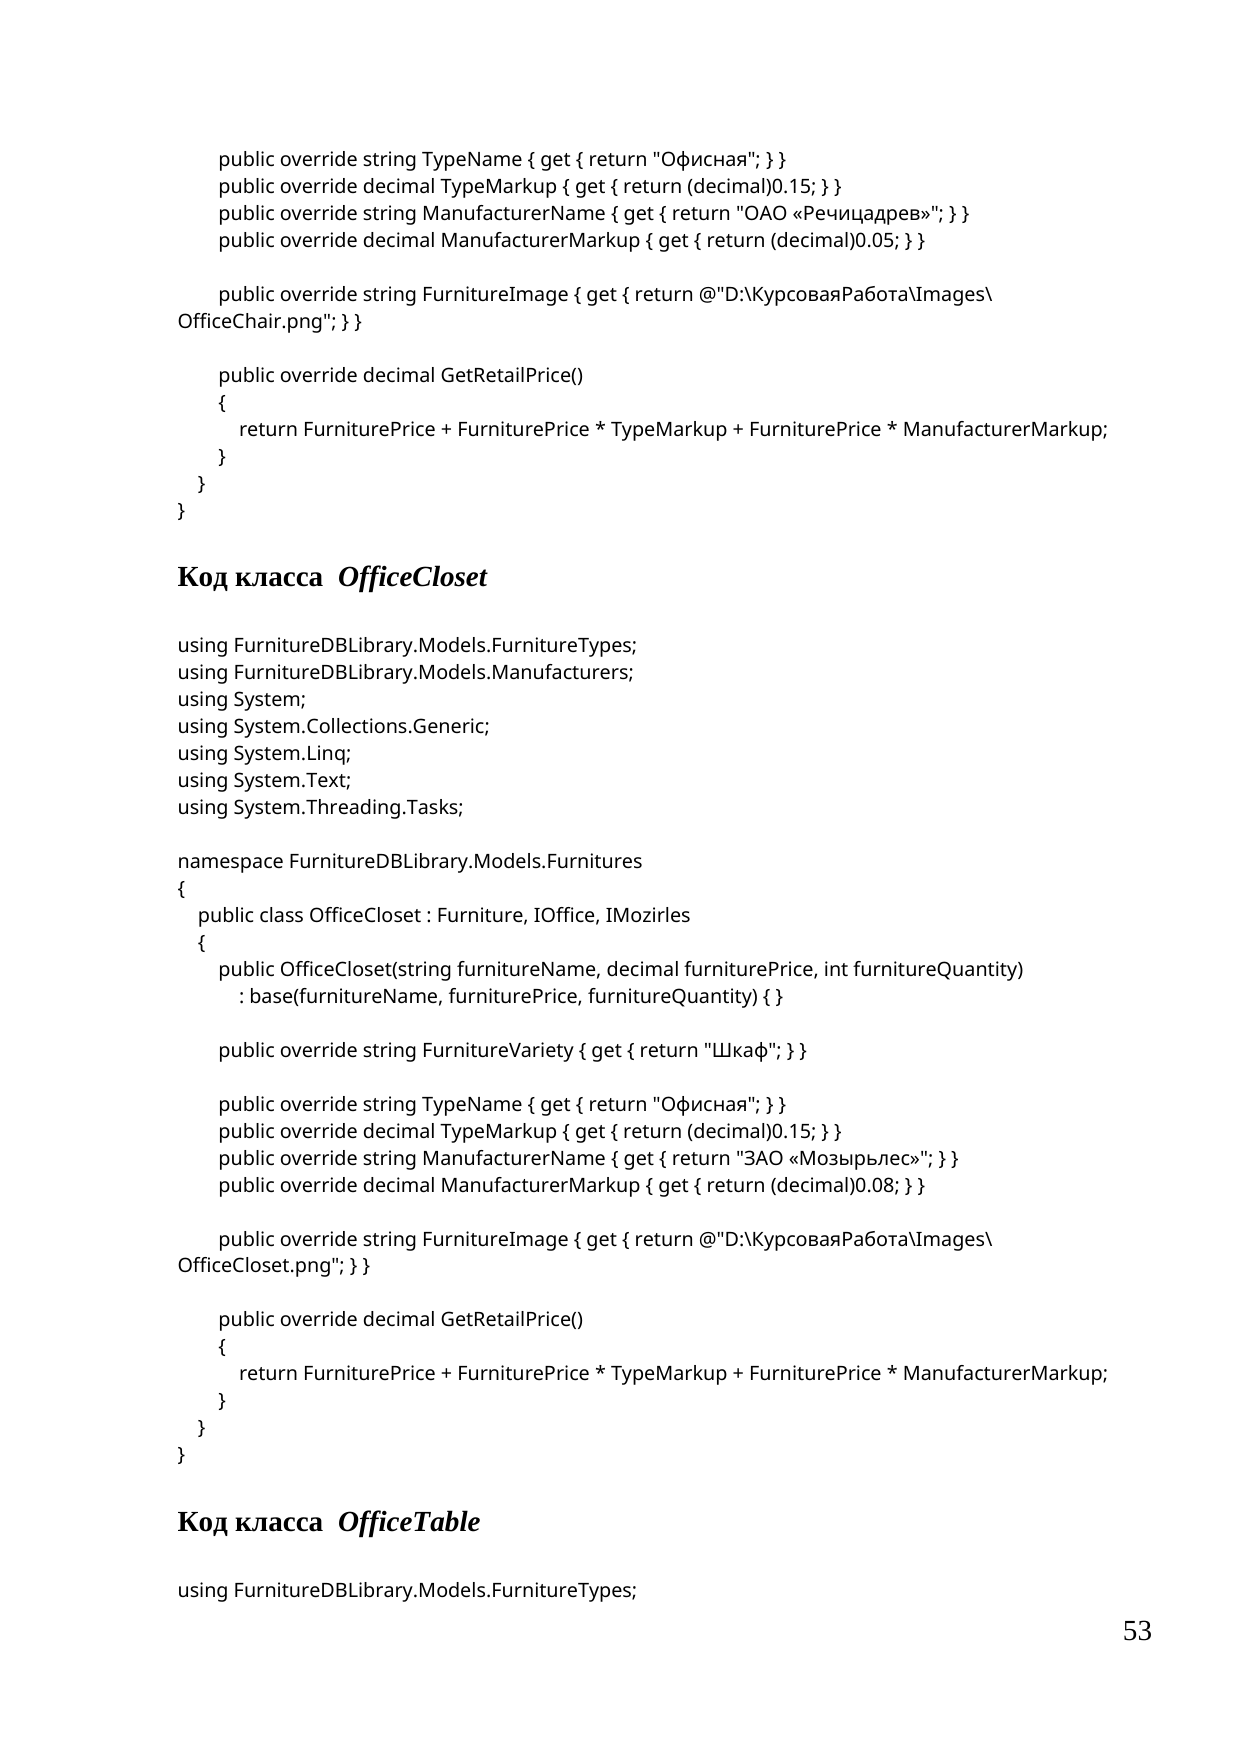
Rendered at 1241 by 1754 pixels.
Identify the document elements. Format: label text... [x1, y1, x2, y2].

text { [177, 388, 1152, 415]
text public override string ManufacturerName { get { return "ОАО «Речицадрев»"; } } [177, 199, 1152, 226]
text namespace FurnitureDBLibrary.Models.Furnitures [177, 847, 1152, 874]
text using FurnitureDBLibrary.Models.Manufacturers; [177, 658, 1152, 685]
text public override decimal ManufacturerMarkup { get { return (decimal)0.05; } } [177, 226, 1152, 253]
text { [177, 1333, 1152, 1360]
text Код класса OfficeCloset [177, 559, 1152, 592]
text public OfficeCloset(string furnitureName, decimal furniturePrice, int furnitureQuantity) [177, 955, 1152, 982]
text using System.Linq; [177, 739, 1152, 766]
text public override decimal TypeMarkup { get { return (decimal)0.15; } } [177, 172, 1152, 199]
text public override decimal TypeMarkup { get { return (decimal)0.15; } } [177, 1117, 1152, 1144]
text { [177, 874, 1152, 901]
text using FurnitureDBLibrary.Models.FurnitureTypes; [177, 631, 1152, 658]
text } [177, 1441, 1152, 1468]
text using FurnitureDBLibrary.Models.FurnitureTypes; [177, 1576, 1152, 1603]
text using System.Text; [177, 766, 1152, 793]
text public override string ManufacturerName { get { return "ЗАО «Мозырьлес»"; } } [177, 1144, 1152, 1171]
text public override string TypeName { get { return "Офисная"; } } [177, 1090, 1152, 1117]
text } [177, 442, 1152, 469]
text public override string FurnitureImage { get { return @"D:\КурсоваяРабота\Images\OfficeCloset.png"; } } [177, 1225, 1152, 1279]
text public override decimal GetRetailPrice() [177, 1306, 1152, 1333]
text public override decimal GetRetailPrice() [177, 361, 1152, 388]
text return FurniturePrice + FurniturePrice * TypeMarkup + FurniturePrice * ManufacturerMarkup; [177, 1360, 1152, 1387]
text using System.Collections.Generic; [177, 712, 1152, 739]
text } [177, 469, 1152, 496]
text return FurniturePrice + FurniturePrice * TypeMarkup + FurniturePrice * ManufacturerMarkup; [177, 415, 1152, 442]
text public override string FurnitureImage { get { return @"D:\КурсоваяРабота\Images\OfficeChair.png"; } } [177, 280, 1152, 334]
text : base(furnitureName, furniturePrice, furnitureQuantity) { } [177, 982, 1152, 1009]
text } [177, 1414, 1152, 1441]
text public override decimal ManufacturerMarkup { get { return (decimal)0.08; } } [177, 1171, 1152, 1198]
text using System; [177, 685, 1152, 712]
text Код класса OfficeTable [177, 1504, 1152, 1537]
text public class OfficeCloset : Furniture, IOffice, IMozirles [177, 901, 1152, 928]
text } [177, 1387, 1152, 1414]
text using System.Threading.Tasks; [177, 793, 1152, 820]
text } [177, 496, 1152, 523]
text { [177, 928, 1152, 955]
text public override string FurnitureVariety { get { return "Шкаф"; } } [177, 1036, 1152, 1063]
text public override string TypeName { get { return "Офисная"; } } [177, 145, 1152, 172]
